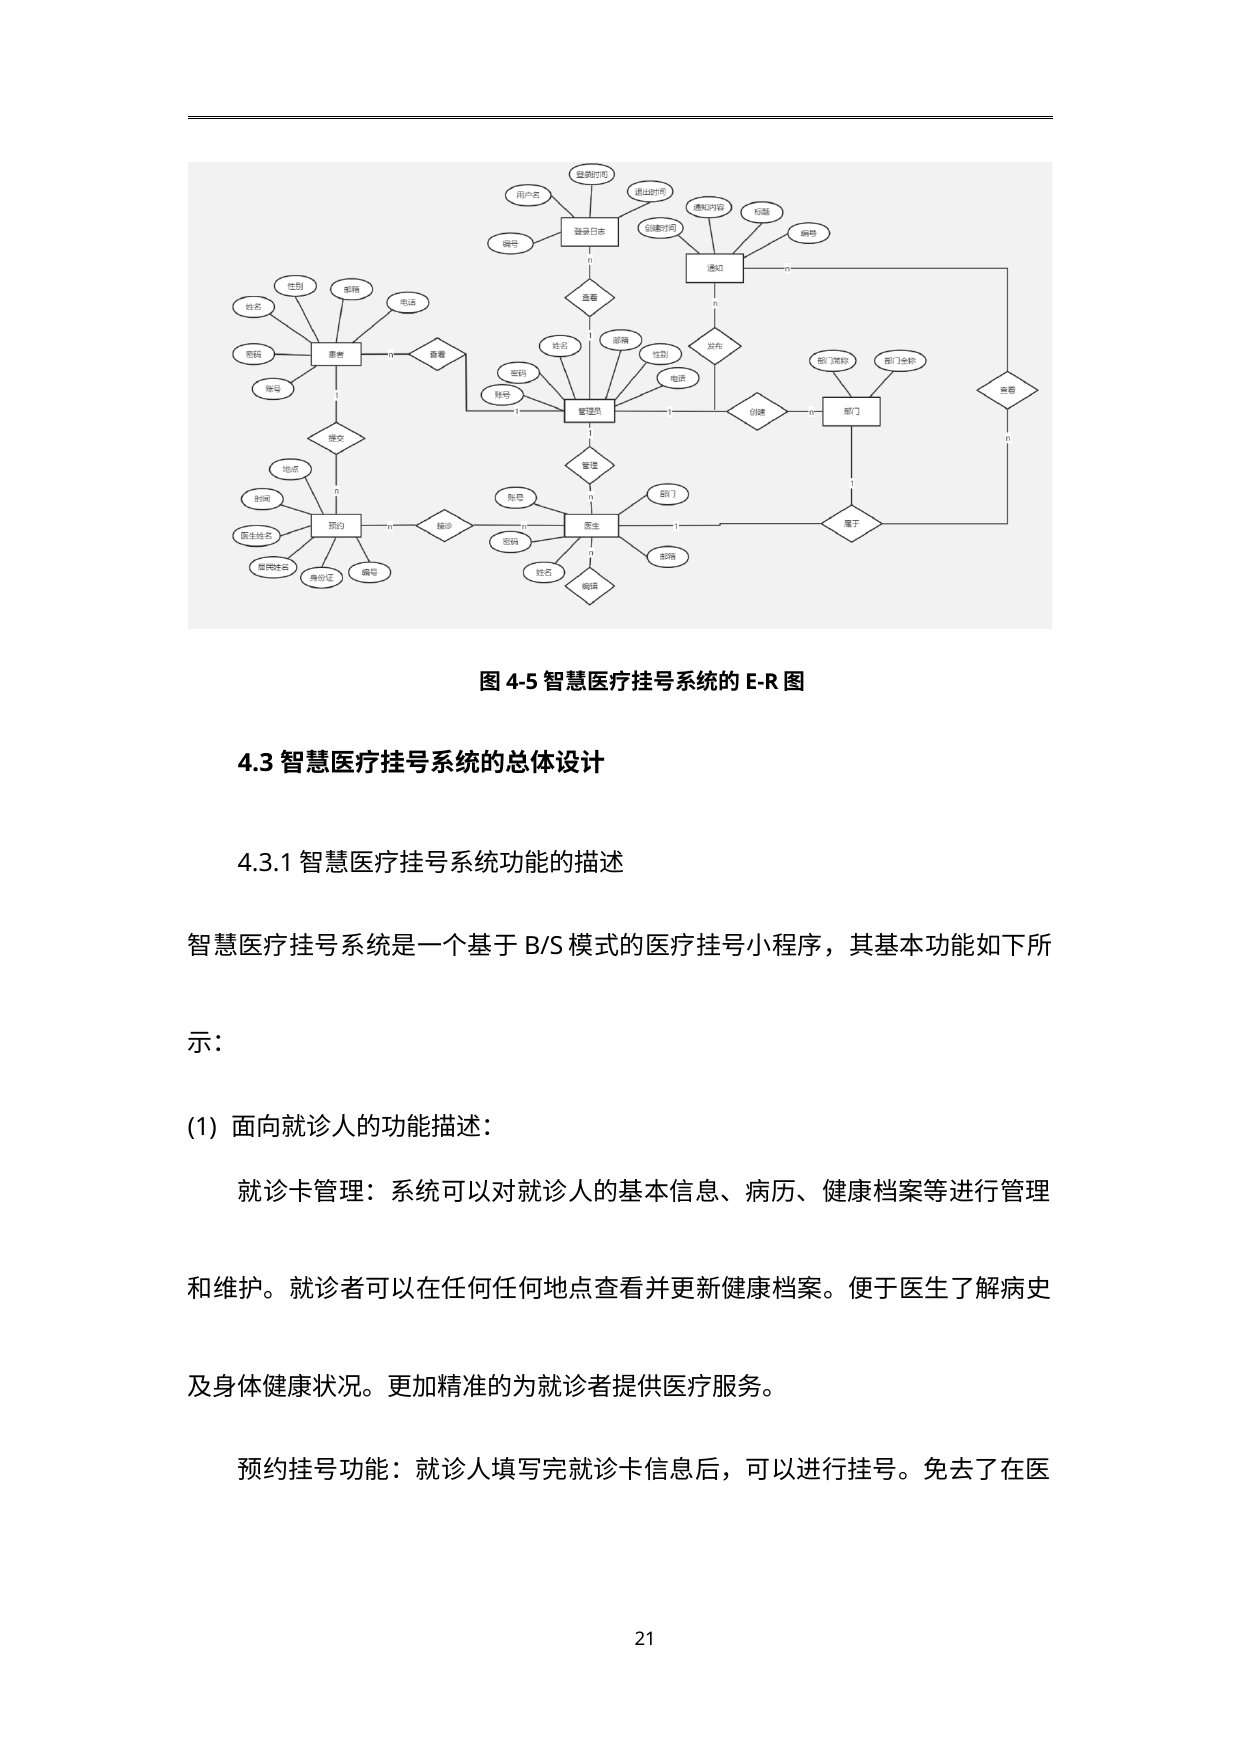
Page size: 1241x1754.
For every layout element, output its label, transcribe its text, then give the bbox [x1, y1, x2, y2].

text 4.3.1智慧医疗挂号系统功能的描述 [187, 828, 1053, 893]
text 4.3 智慧医疗挂号系统的总体设计 [187, 728, 1053, 793]
list 面向就诊人的功能描述： [187, 1092, 1053, 1157]
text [187, 1435, 1053, 1500]
text 图4-5 智慧医疗挂号系统的E-R图 [187, 664, 1053, 696]
picture [187, 162, 1053, 629]
text 智慧医疗挂号系统是一个基于B/S模式的医疗挂号小程序，其基本功能如下所示： [187, 911, 1053, 1073]
text 就诊卡管理：系统可以对就诊人的基本信息、病历、健康档案等进行管理和维护。就诊者可以在任何任何地点查看并更新健康档案。便于医生了解病史及身体健康状况。更加精准的为就诊者提供医疗服务。 [187, 1157, 1053, 1417]
